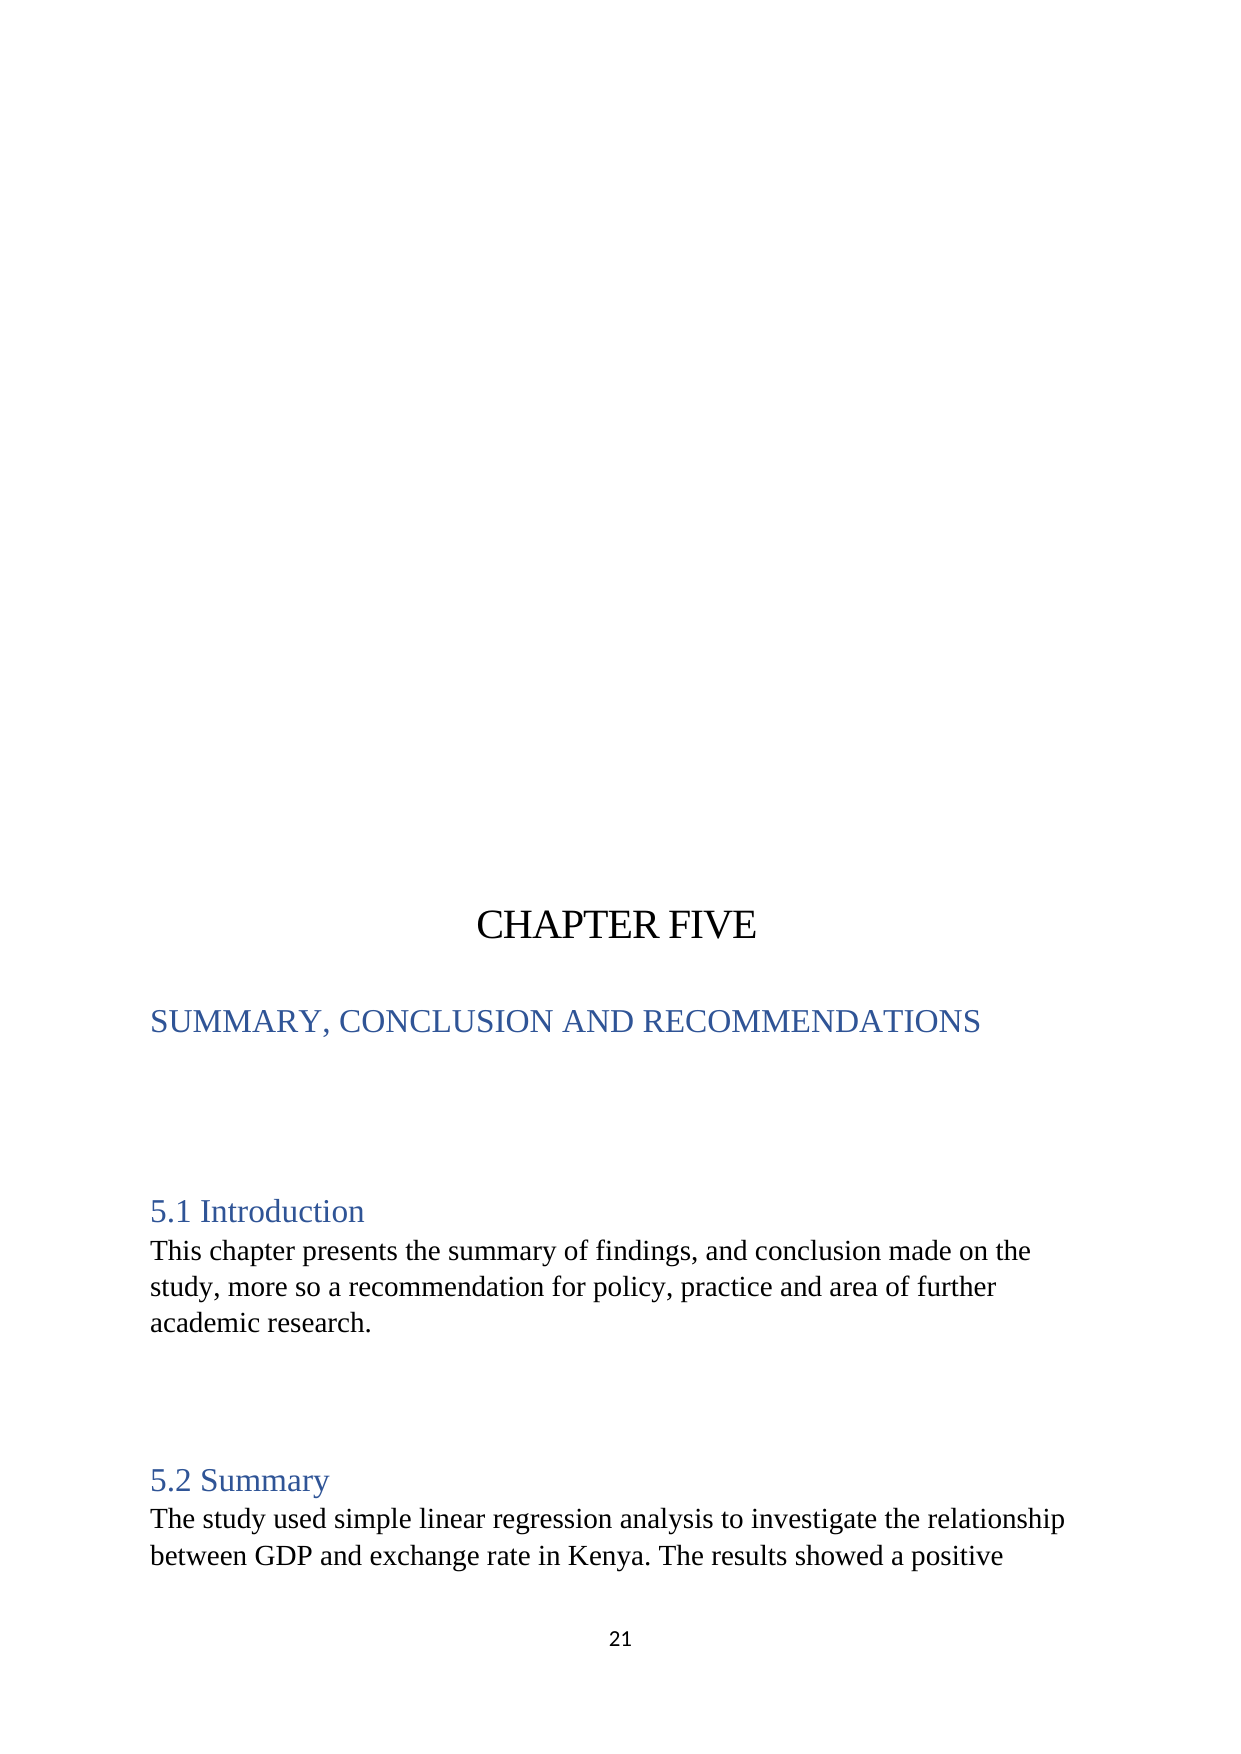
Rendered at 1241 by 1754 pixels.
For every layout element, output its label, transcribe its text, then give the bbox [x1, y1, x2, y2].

subtitle 5.1 Introduction [150, 1192, 1090, 1230]
title CHAPTER FIVE [150, 900, 1090, 948]
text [150, 1502, 1090, 1571]
text This chapter presents the summary of findings, and conclusion made on the study, more so a recommendation for policy, practice and area of further academic research. [150, 1233, 1090, 1339]
subtitle SUMMARY, CONCLUSION AND RECOMMENDATIONS [150, 1001, 1090, 1040]
subtitle 5.2 Summary [150, 1460, 1090, 1498]
